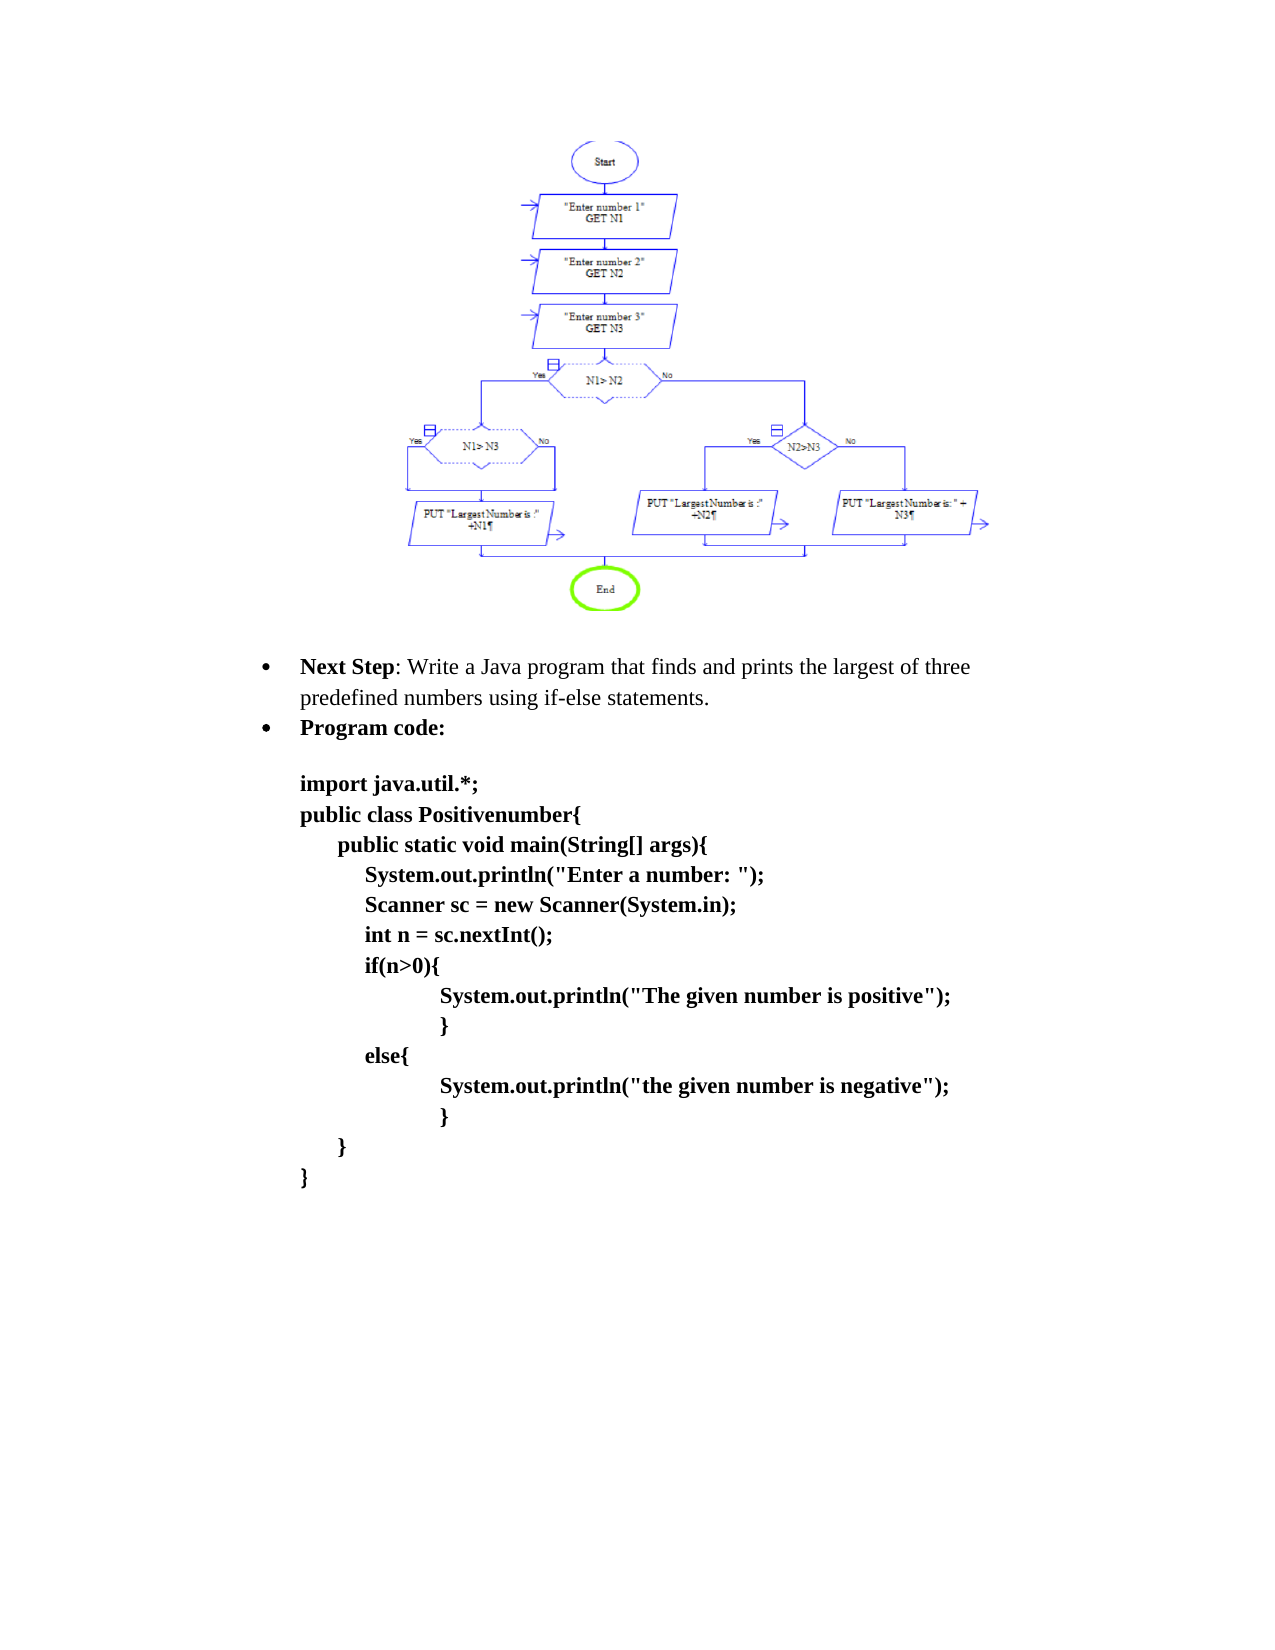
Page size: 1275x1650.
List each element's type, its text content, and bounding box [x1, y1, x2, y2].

list System.out.println("the given number is negative"); [300, 1072, 1073, 1099]
picture [364, 141, 1011, 611]
list System.out.println("Enter a number: "); [300, 861, 1073, 887]
list System.out.println("The given number is positive"); [300, 982, 1073, 1008]
list public class Positivenumber{ [300, 801, 1073, 827]
list } [300, 1103, 1073, 1129]
list import java.util.*; [300, 770, 1073, 797]
list Program code: [262, 714, 1073, 740]
list int n = sc.nextInt(); [300, 921, 1073, 948]
list public static void main(String[] args){ [300, 831, 1073, 857]
text } [139, 1163, 1073, 1191]
list } [300, 1133, 1073, 1159]
list if(n>0){ [300, 952, 1073, 978]
list } [300, 1012, 1073, 1038]
list else{ [300, 1042, 1073, 1069]
list Scanner sc = new Scanner(System.in); [300, 891, 1073, 918]
list Next Step: Write a Java program that finds and prints the largest of three predefined numbers using if-else statements. [262, 653, 1073, 710]
